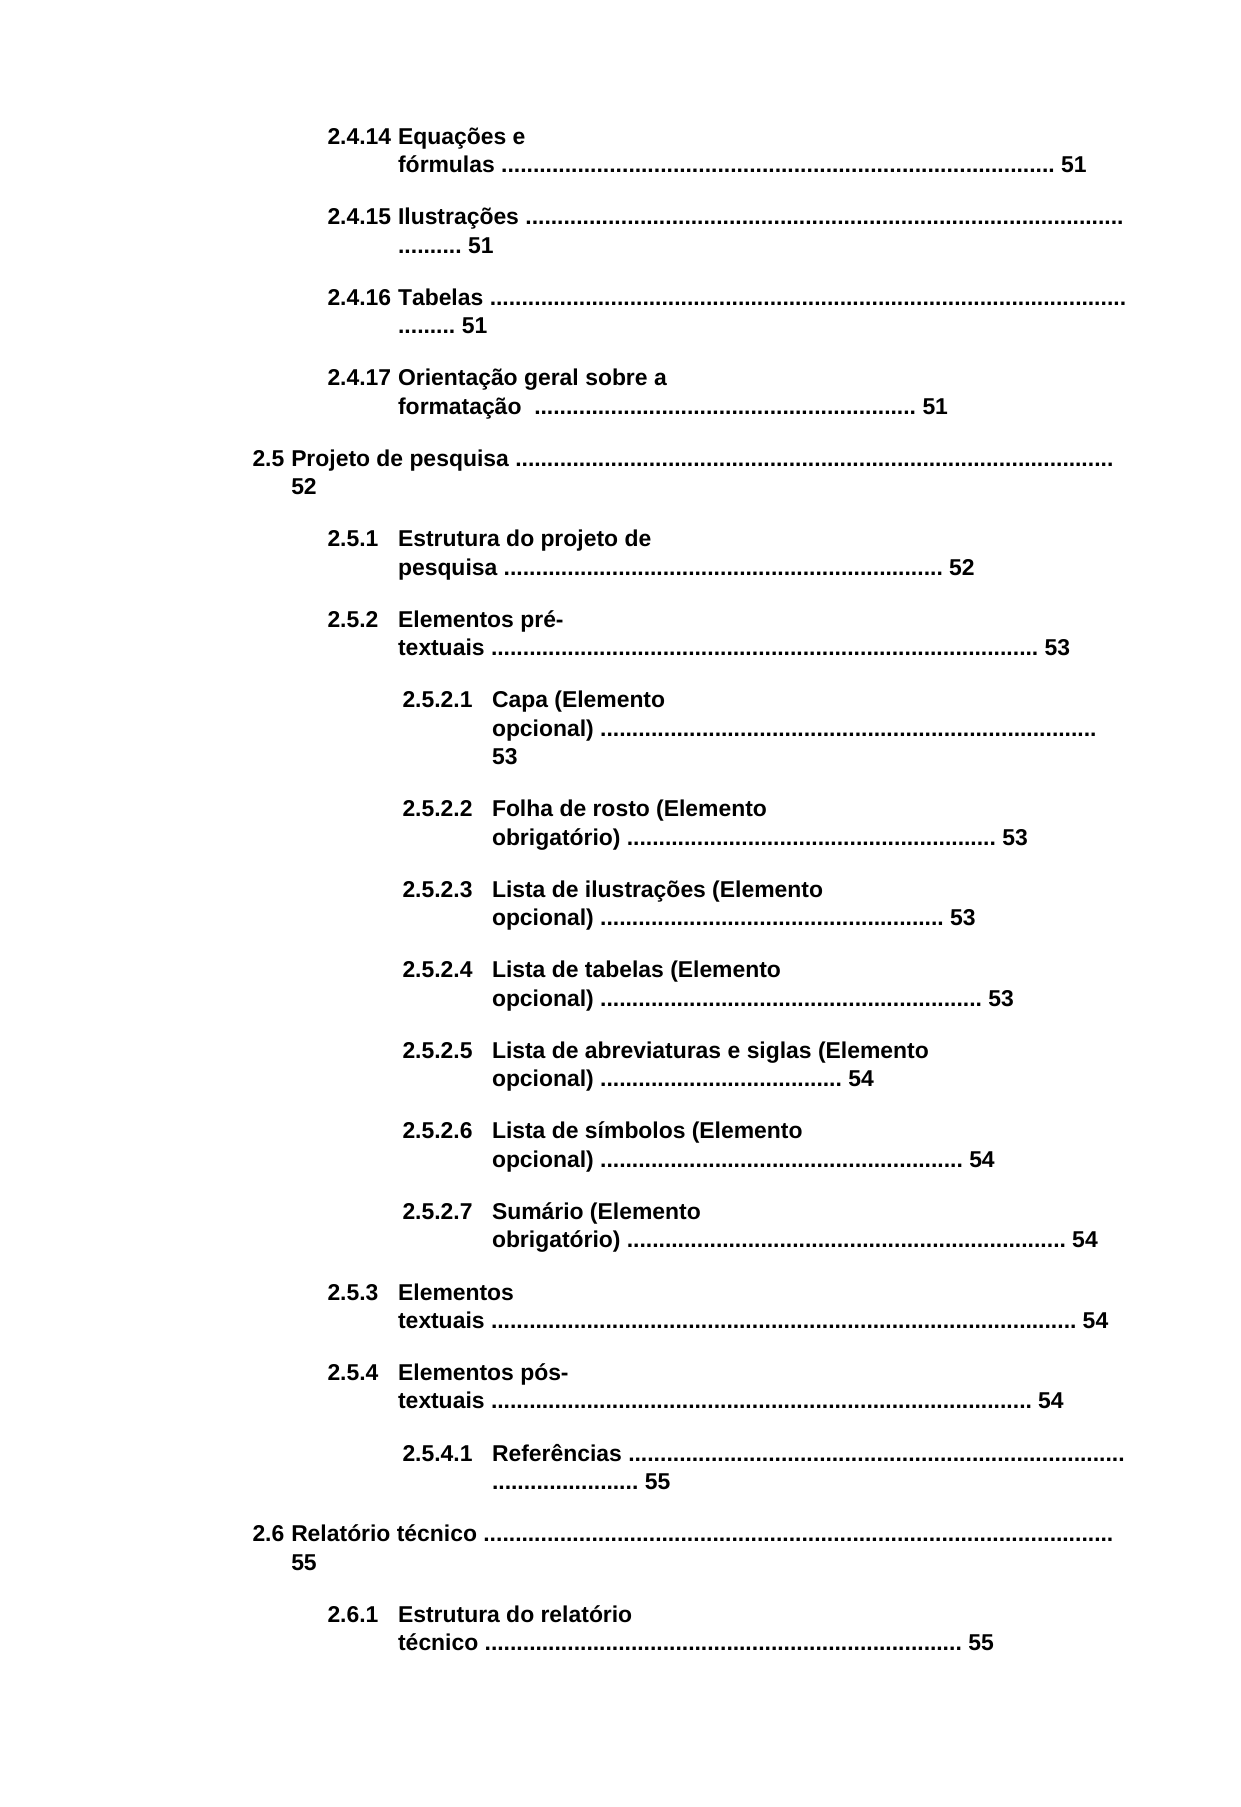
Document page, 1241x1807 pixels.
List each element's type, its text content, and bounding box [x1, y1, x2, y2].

list Tabelas ............................................................................................................. 51 [327, 284, 1129, 338]
list Orientação geral sobre a formatação ............................................................ 51 [327, 364, 1129, 419]
list Lista de abreviaturas e siglas (Elemento opcional) ...................................... 54 [402, 1037, 1129, 1092]
list Capa (Elemento opcional) .............................................................................. 53 [402, 686, 1129, 769]
list Relatório técnico ................................................................................................... 55 [252, 1520, 1129, 1575]
list Estrutura do relatório técnico ........................................................................... 55 [327, 1601, 1129, 1655]
list Elementos textuais ............................................................................................ 54 [327, 1278, 1129, 1333]
list Equações e fórmulas ....................................................................................... 51 [327, 123, 1129, 177]
list Lista de símbolos (Elemento opcional) ......................................................... 54 [402, 1117, 1129, 1172]
list Lista de ilustrações (Elemento opcional) ...................................................... 53 [402, 876, 1129, 931]
list Elementos pós-textuais ..................................................................................... 54 [327, 1359, 1129, 1414]
list Lista de tabelas (Elemento opcional) ............................................................ 53 [402, 956, 1129, 1011]
list Ilustrações ........................................................................................................ 51 [327, 203, 1129, 258]
list Projeto de pesquisa .............................................................................................. 52 [252, 445, 1129, 499]
list Sumário (Elemento obrigatório) ..................................................................... 54 [402, 1198, 1129, 1253]
list Elementos pré-textuais ...................................................................................... 53 [327, 606, 1129, 661]
list Referências ..................................................................................................... 55 [402, 1439, 1129, 1494]
list Folha de rosto (Elemento obrigatório) .......................................................... 53 [402, 795, 1129, 850]
list Estrutura do projeto de pesquisa ..................................................................... 52 [327, 525, 1129, 580]
